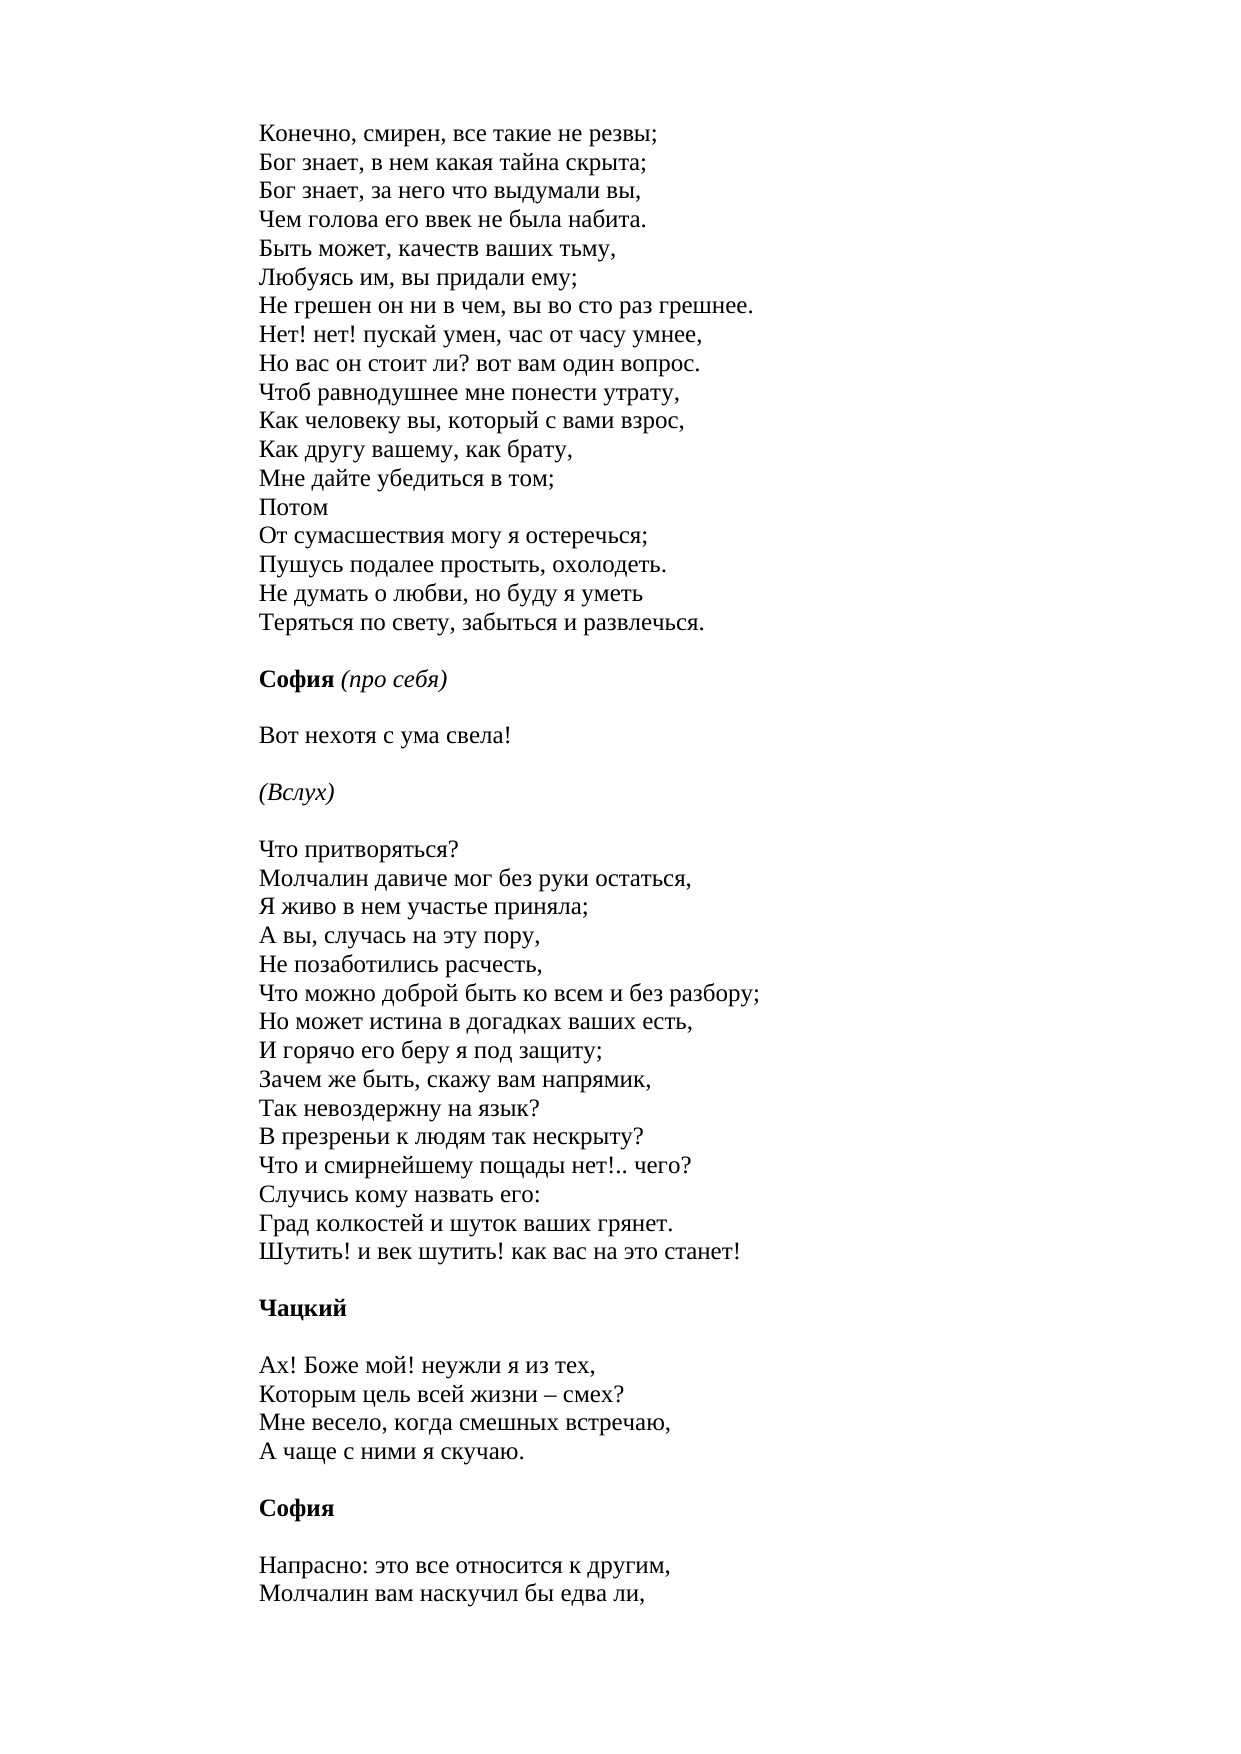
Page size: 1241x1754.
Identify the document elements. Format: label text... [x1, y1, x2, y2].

text София (про себя) [252, 664, 1152, 692]
text Ах! Боже мой! неужли я из тех, [252, 1350, 1152, 1379]
text Быть может, качеств ваших тьму, [252, 233, 1152, 262]
text Конечно, смирен, все такие не резвы; [252, 118, 1152, 147]
text Вот нехотя с ума свела! [252, 720, 1152, 749]
text Что и смирнейшему пощады нет!.. чего? [252, 1150, 1152, 1179]
text Пушусь подалее простыть, охолодеть. [252, 549, 1152, 578]
text И горячо его беру я под защиту; [252, 1035, 1152, 1064]
text Я живо в нем участье приняла; [252, 891, 1152, 920]
text Но может истина в догадках ваших есть, [252, 1006, 1152, 1035]
text Шутить! и век шутить! как вас на это станет! [252, 1236, 1152, 1265]
text Чем голова его ввек не была набита. [252, 204, 1152, 233]
text (Вслух) [252, 777, 1152, 806]
text Так невоздержну на язык? [252, 1093, 1152, 1121]
text Напрасно: это все относится к другим, [252, 1550, 1152, 1578]
text Любуясь им, вы придали ему; [252, 262, 1152, 291]
text Которым цель всей жизни – смех? [252, 1379, 1152, 1407]
text Мне весело, когда смешных встречаю, [252, 1407, 1152, 1436]
text Нет! нет! пускай умен, час от часу умнее, [252, 319, 1152, 348]
text Бог знает, за него что выдумали вы, [252, 176, 1152, 204]
text Что притворяться? [252, 834, 1152, 863]
text Теряться по свету, забыться и развлечься. [252, 607, 1152, 636]
text От сумасшествия могу я остеречься; [252, 521, 1152, 549]
text Что можно доброй быть ко всем и без разбору; [252, 978, 1152, 1006]
text Град колкостей и шуток ваших грянет. [252, 1208, 1152, 1236]
text Как человеку вы, который с вами взрос, [252, 406, 1152, 434]
text Потом [252, 492, 1152, 521]
text Как другу вашему, как брату, [252, 434, 1152, 463]
text Не грешен он ни в чем, вы во сто раз грешнее. [252, 291, 1152, 319]
text Молчалин вам наскучил бы едва ли, [252, 1578, 1152, 1607]
text Молчалин давиче мог без руки остаться, [252, 863, 1152, 891]
text Не позаботились расчесть, [252, 949, 1152, 978]
text В презреньи к людям так нескрыту? [252, 1121, 1152, 1150]
text Чацкий [252, 1293, 1152, 1322]
text Зачем же быть, скажу вам напрямик, [252, 1064, 1152, 1093]
text Не думать о любви, но буду я уметь [252, 578, 1152, 607]
text София [252, 1493, 1152, 1522]
text Бог знает, в нем какая тайна скрыта; [252, 147, 1152, 176]
text Но вас он стоит ли? вот вам один вопрос. [252, 348, 1152, 377]
text А вы, случась на эту пору, [252, 920, 1152, 949]
text Мне дайте убедиться в том; [252, 463, 1152, 492]
text Случись кому назвать его: [252, 1179, 1152, 1208]
text А чаще с ними я скучаю. [252, 1436, 1152, 1465]
text Чтоб равнодушнее мне понести утрату, [252, 377, 1152, 406]
